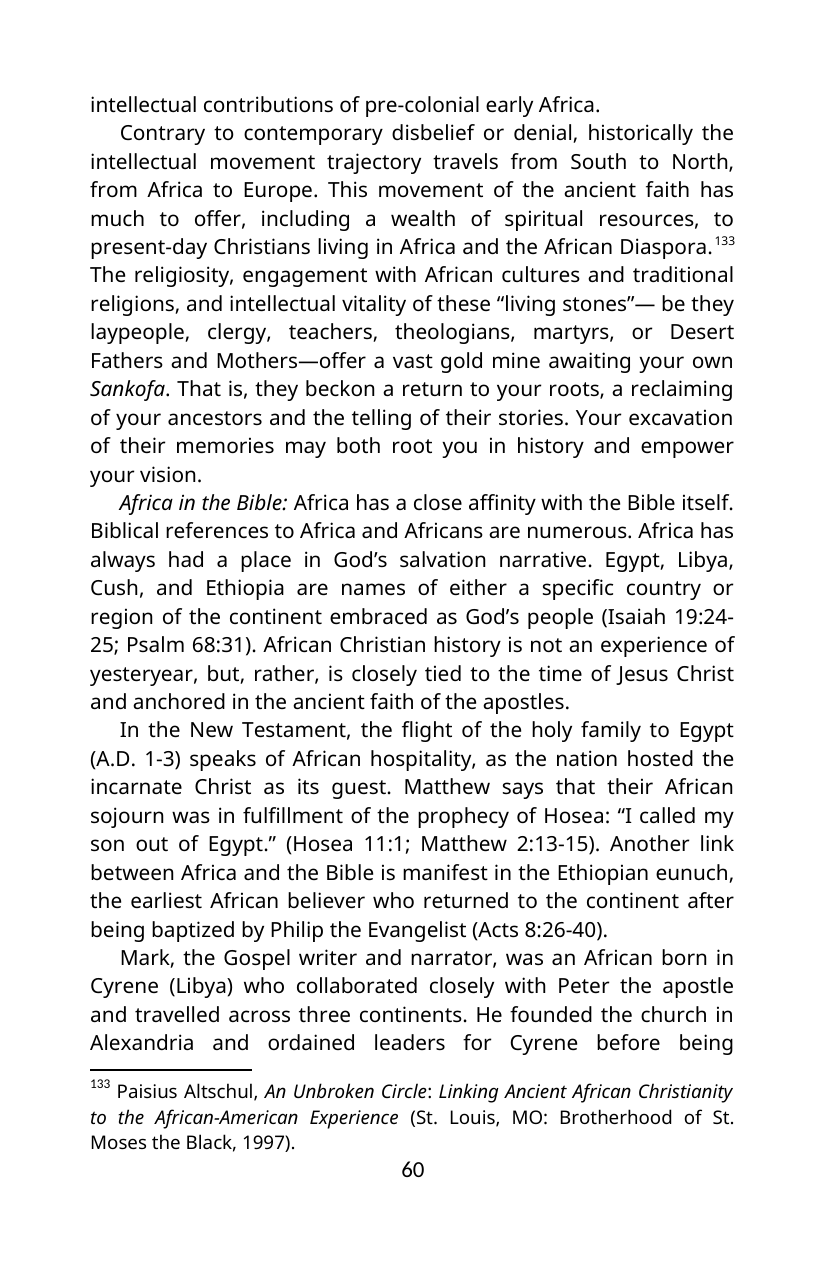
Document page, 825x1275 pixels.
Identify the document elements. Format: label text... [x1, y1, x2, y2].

text In the New Testament, the flight of the holy family to Egypt (A.D. 1-3) speaks of African hospitality, as the nation hosted the incarnate Christ as its guest. Matthew says that their African sojourn was in fulfillment of the prophecy of Hosea: “I called my son out of Egypt.” (Hosea 11:1; Matthew 2:13-15). Another link between Africa and the Bible is manifest in the Ethiopian eunuch, the earliest African believer who returned to the continent after being baptized by Philip the Evangelist (Acts 8:26-40). [90, 716, 735, 943]
text Contrary to contemporary disbelief or denial, historically the intellectual movement trajectory travels from South to North, from Africa to Europe. This movement of the ancient faith has much to offer, including a wealth of spiritual resources, to present-day Christians living in Africa and the African Diaspora. The religiosity, engagement with African cultures and traditional religions, and intellectual vitality of these “living stones”— be they laypeople, clergy, teachers, theologians, martyrs, or Desert Fathers and Mothers—offer a vast gold mine awaiting your own Sankofa. That is, they beckon a return to your roots, a reclaiming of your ancestors and the telling of their stories. Your excavation of their memories may both root you in history and empower your vision. [90, 118, 735, 488]
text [90, 90, 735, 118]
text Africa in the Bible: Africa has a close affinity with the Bible itself. Biblical references to Africa and Africans are numerous. Africa has always had a place in God’s salvation narrative. Egypt, Libya, Cush, and Ethiopia are names of either a specific country or region of the continent embraced as God’s people (Isaiah 19:24-25; Psalm 68:31). African Christian history is not an experience of yesteryear, but, rather, is closely tied to the time of Jesus Christ and anchored in the ancient faith of the apostles. [90, 488, 735, 716]
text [90, 943, 735, 1057]
